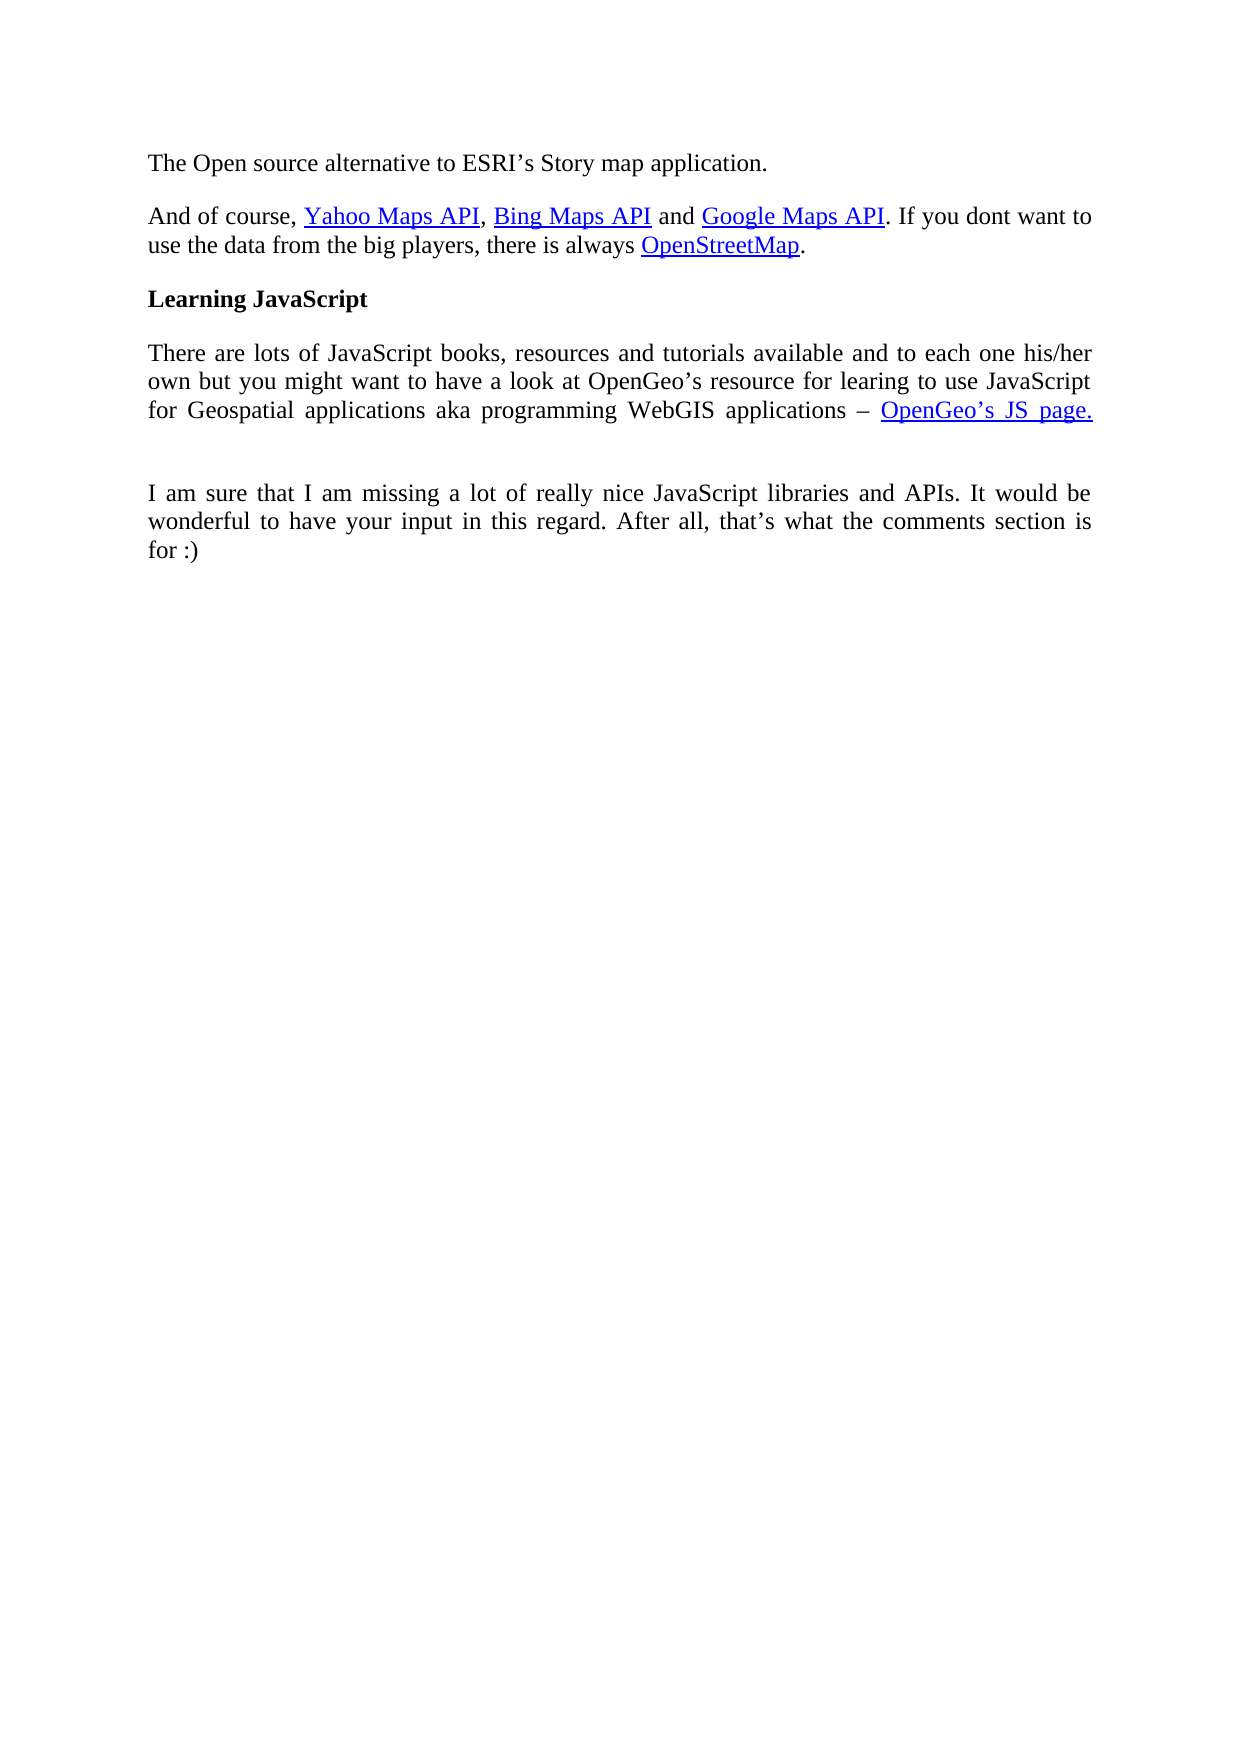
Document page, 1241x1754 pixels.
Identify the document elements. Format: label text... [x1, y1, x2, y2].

text And of course, Yahoo Maps API, Bing Maps API and Google Maps API. If you dont want to use the data from the big players, there is always OpenStreetMap. [148, 201, 1093, 259]
text Learning JavaScript [148, 284, 1093, 313]
text The Open source alternative to ESRI’s Story map application. [148, 148, 1093, 176]
text There are lots of JavaScript books, resources and tutorials available and to each one his/her own but you might want to have a look at OpenGeo’s resource for learing to use JavaScript for Geospatial applications aka programming WebGIS applications – OpenGeo’s JS page. [148, 338, 1093, 453]
text I am sure that I am missing a lot of really nice JavaScript libraries and APIs. It would be wonderful to have your input in this regard. After all, that’s what the comments section is for :) [148, 478, 1093, 564]
